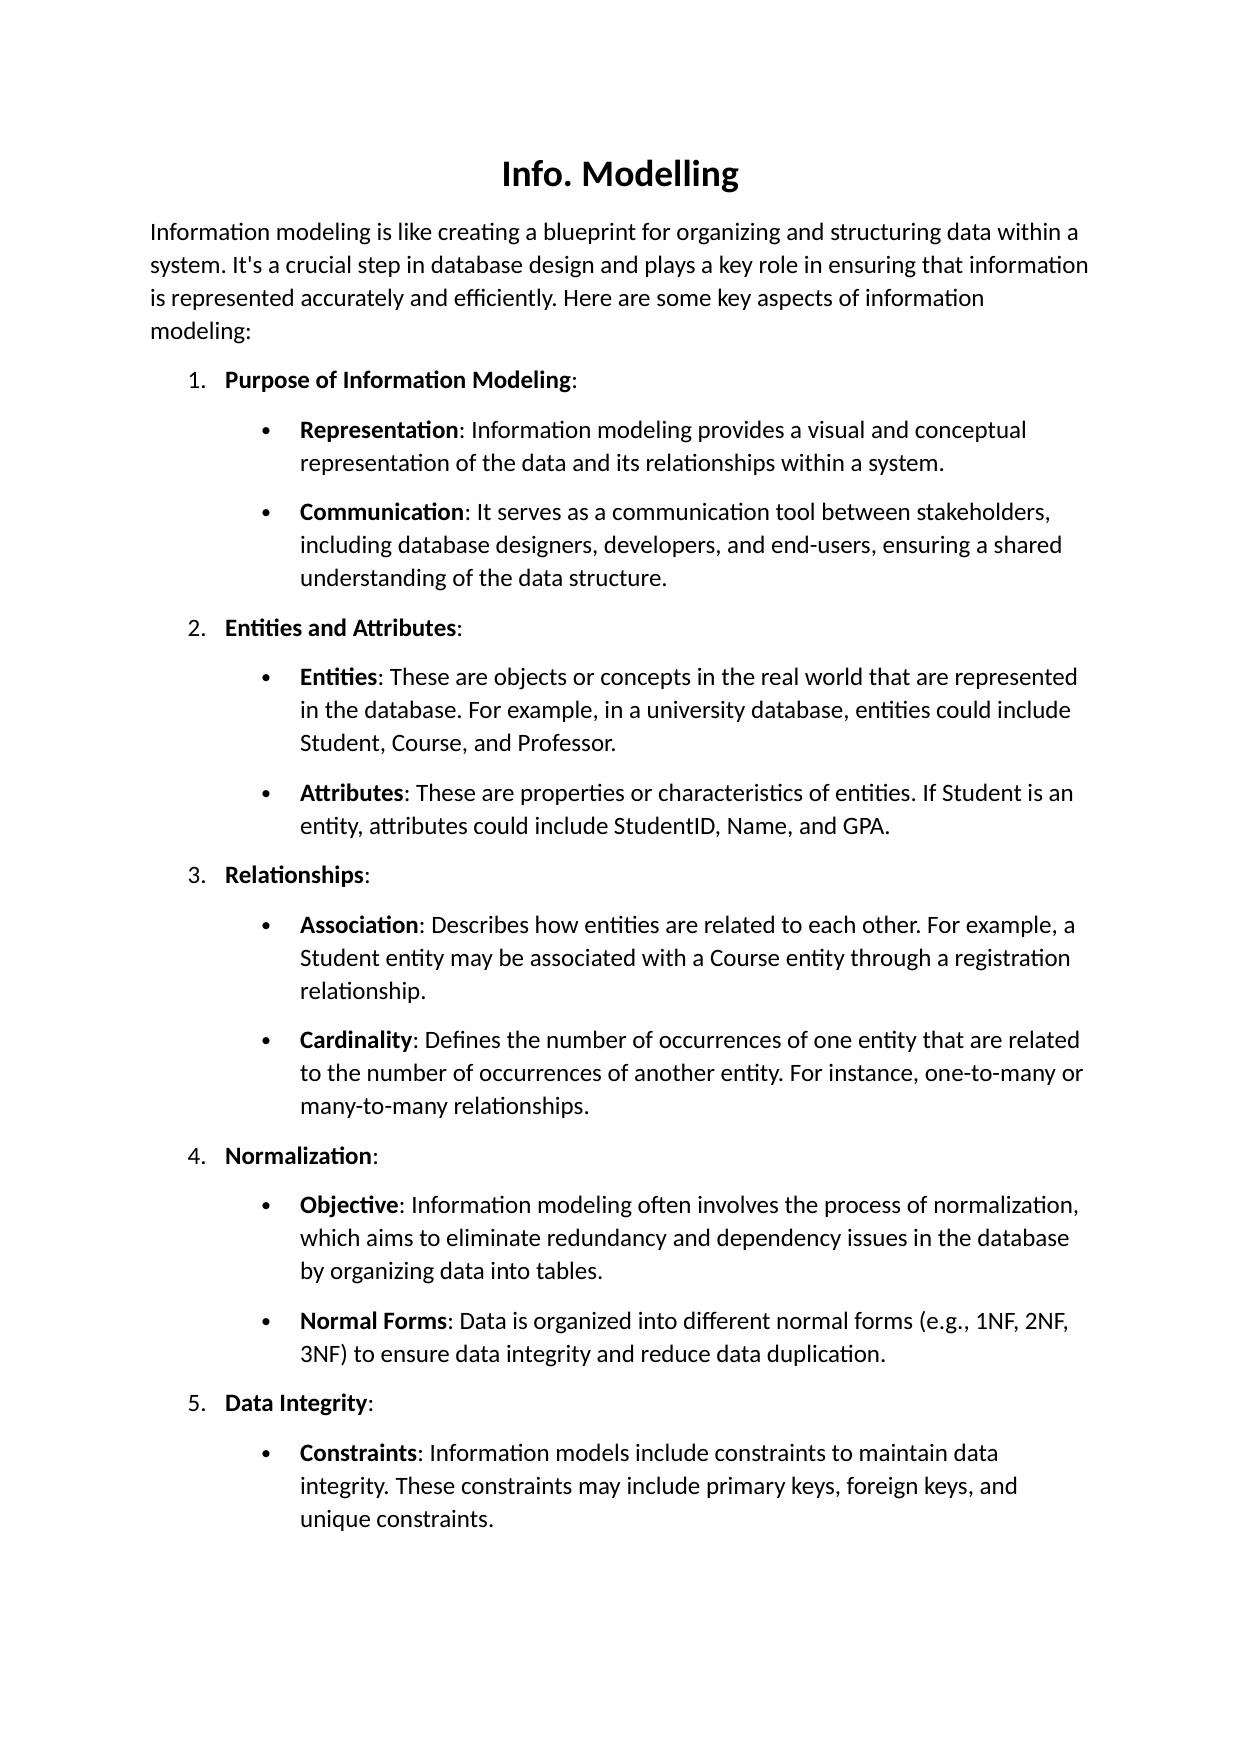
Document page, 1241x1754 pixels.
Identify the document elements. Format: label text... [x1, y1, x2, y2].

list Data Integrity: [187, 1387, 1090, 1418]
text Information modeling is like creating a blueprint for organizing and structuring data within a system. It's a crucial step in database design and plays a key role in ensuring that information is represented accurately and efficiently. Here are some key aspects of information modeling: [150, 216, 1090, 345]
list Entities: These are objects or concepts in the real world that are represented in the database. For example, in a university database, entities could include Student, Course, and Professor. [262, 662, 1090, 758]
list Representation: Information modeling provides a visual and conceptual representation of the data and its relationships within a system. [262, 414, 1090, 477]
list Cardinality: Defines the number of occurrences of one entity that are related to the number of occurrences of another entity. For instance, one-to-many or many-to-many relationships. [262, 1024, 1090, 1121]
list Normal Forms: Data is organized into different normal forms (e.g., 1NF, 2NF, 3NF) to ensure data integrity and reduce data duplication. [262, 1305, 1090, 1368]
list Relationships: [187, 859, 1090, 890]
list Entities and Attributes: [187, 612, 1090, 642]
list Communication: It serves as a communication tool between stakeholders, including database designers, developers, and end-users, ensuring a shared understanding of the data structure. [262, 497, 1090, 593]
list Constraints: Information models include constraints to maintain data integrity. These constraints may include primary keys, foreign keys, and unique constraints. [262, 1437, 1090, 1533]
list Objective: Information modeling often involves the process of normalization, which aims to eliminate redundancy and dependency issues in the database by organizing data into tables. [262, 1189, 1090, 1286]
list Association: Describes how entities are related to each other. For example, a Student entity may be associated with a Course entity through a registration relationship. [262, 909, 1090, 1005]
list Purpose of Information Modeling: [187, 364, 1090, 395]
list Attributes: These are properties or characteristics of entities. If Student is an entity, attributes could include StudentID, Name, and GPA. [262, 777, 1090, 840]
list Normalization: [187, 1140, 1090, 1170]
text Info. Modelling [150, 150, 1090, 196]
